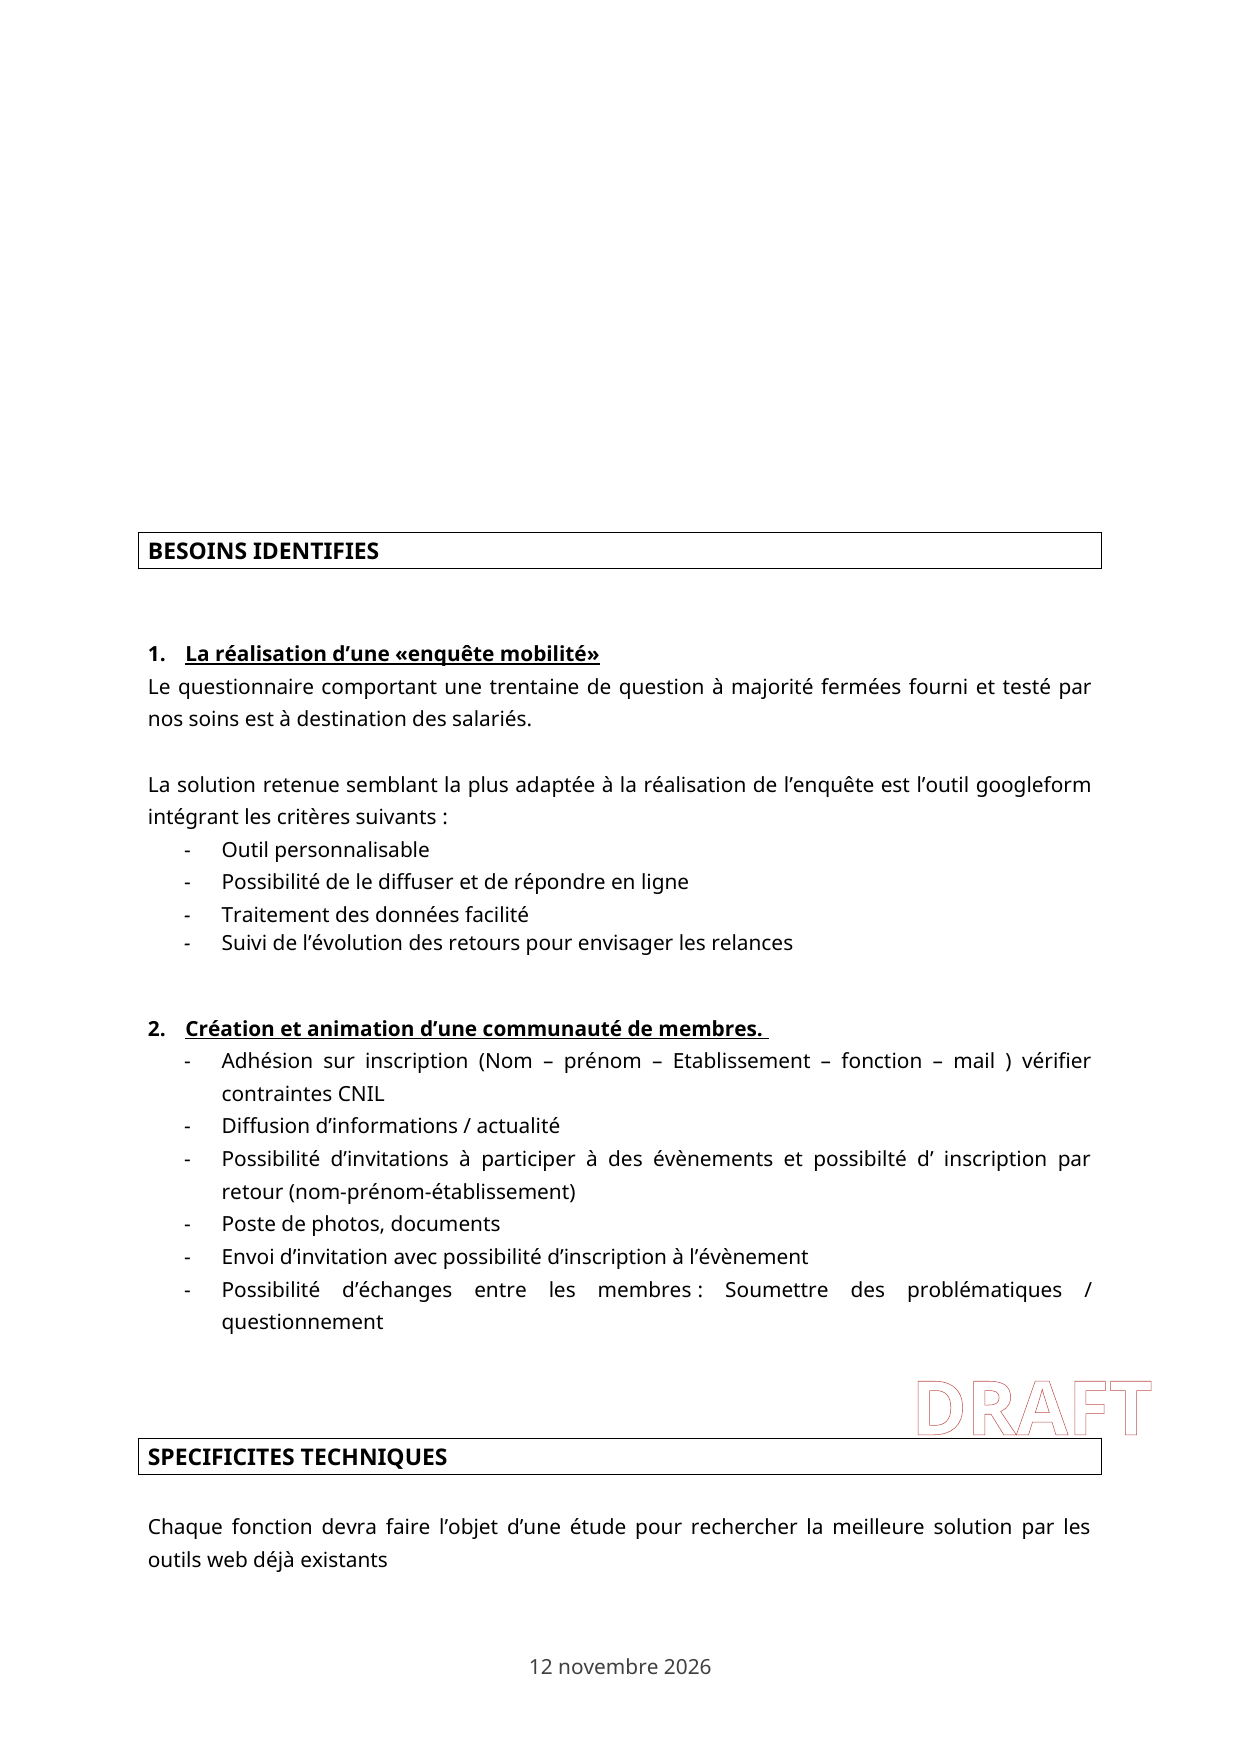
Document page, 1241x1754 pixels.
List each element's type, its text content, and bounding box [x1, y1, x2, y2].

text SPECIFICITES TECHNIQUES [139, 1439, 1101, 1474]
text La solution retenue semblant la plus adaptée à la réalisation de l’enquête est l’outil googleform intégrant les critères suivants : [148, 770, 1093, 831]
list Possibilité d’échanges entre les membres : Soumettre des problématiques / questionnement [184, 1275, 1093, 1336]
list Possibilité d’invitations à participer à des évènements et possibilté d’ inscription par retour (nom-prénom-établissement) [184, 1144, 1093, 1205]
list La réalisation d’une «enquête mobilité» [148, 639, 1093, 668]
text Chaque fonction devra faire l’objet d’une étude pour rechercher la meilleure solution par les outils web déjà existants [148, 1512, 1093, 1573]
list Possibilité de le diffuser et de répondre en ligne [184, 867, 1093, 896]
text BESOINS IDENTIFIES [139, 533, 1101, 568]
list Poste de photos, documents [184, 1209, 1093, 1238]
text Le questionnaire comportant une trentaine de question à majorité fermées fourni et testé par nos soins est à destination des salariés. [148, 672, 1093, 733]
list Traitement des données facilité [184, 900, 1093, 928]
list Suivi de l’évolution des retours pour envisager les relances [184, 928, 1093, 957]
list Diffusion d’informations / actualité [184, 1112, 1093, 1140]
list Outil personnalisable [184, 835, 1093, 863]
list Envoi d’invitation avec possibilité d’inscription à l’évènement [184, 1242, 1093, 1271]
list Création et animation d’une communauté de membres. [148, 1014, 1093, 1042]
list Adhésion sur inscription (Nom – prénom – Etablissement – fonction – mail ) vérifier contraintes CNIL [184, 1046, 1093, 1107]
